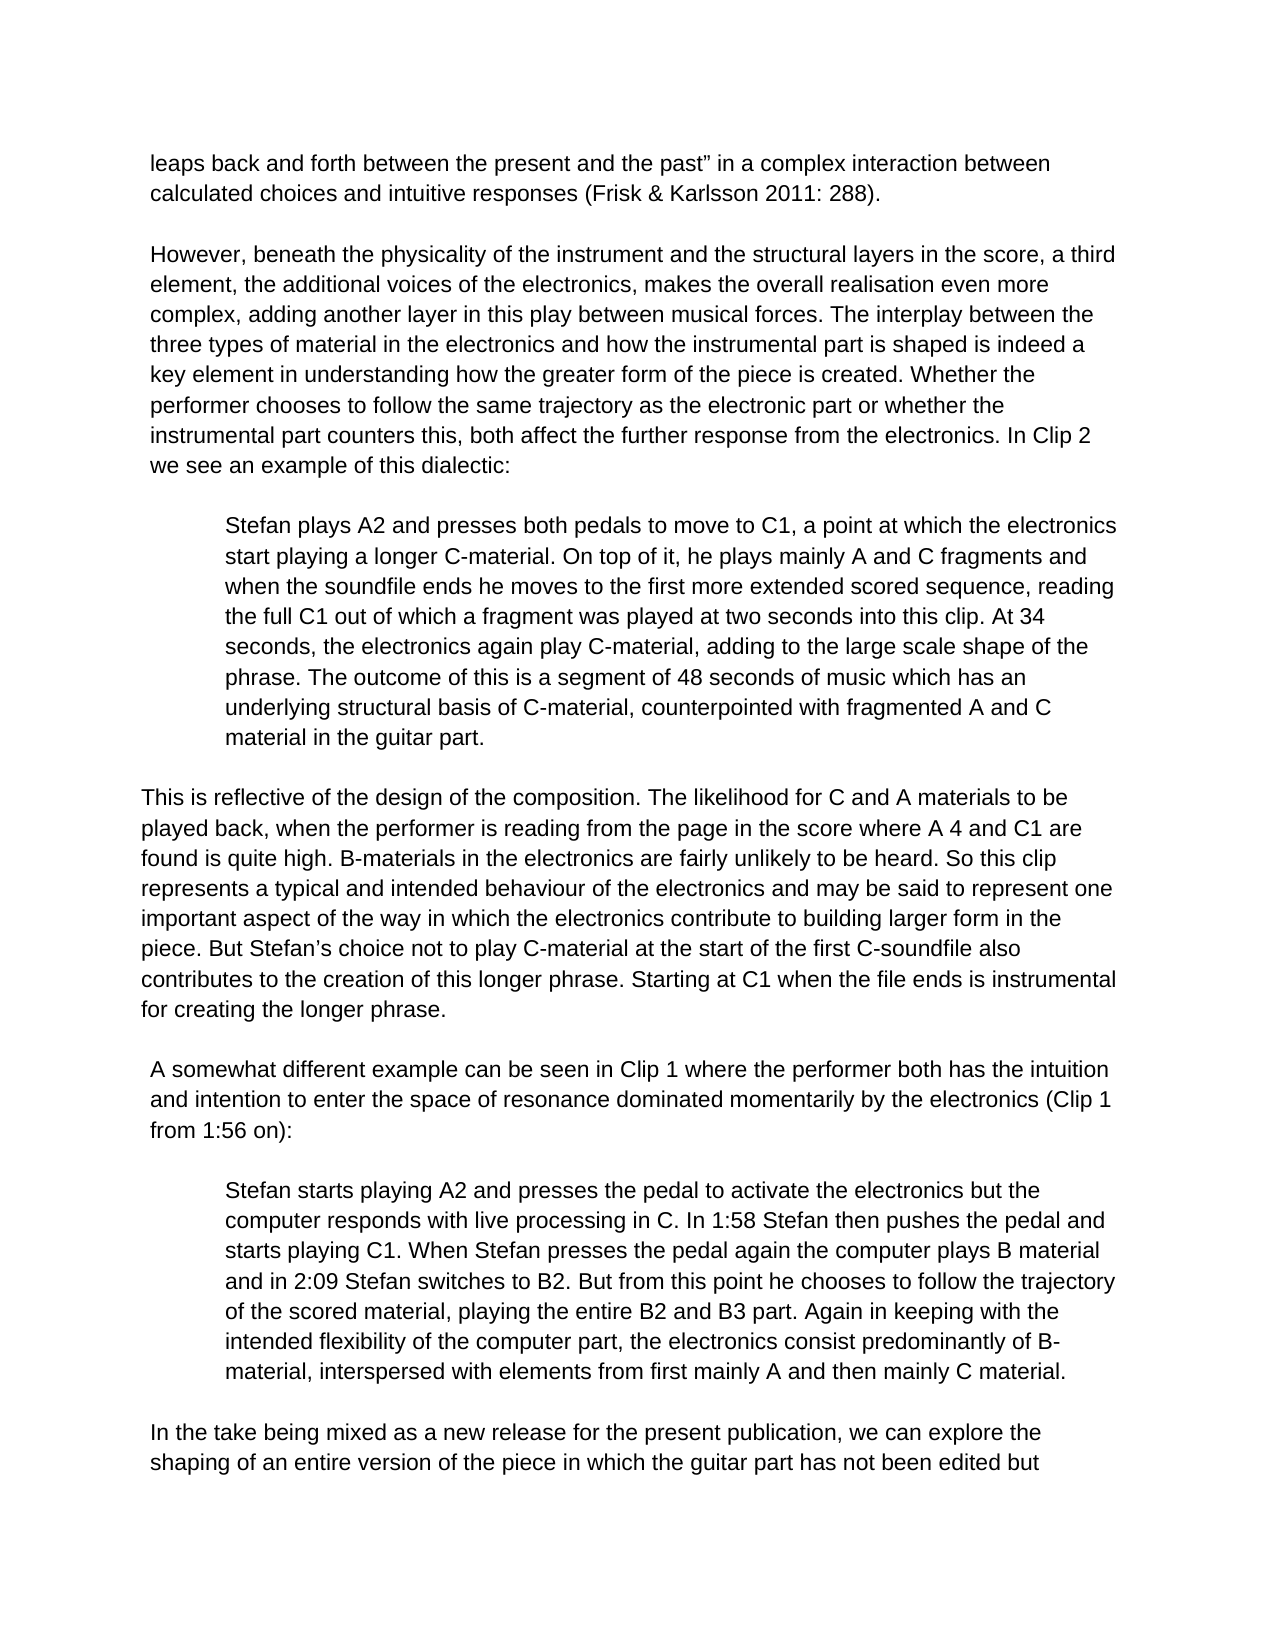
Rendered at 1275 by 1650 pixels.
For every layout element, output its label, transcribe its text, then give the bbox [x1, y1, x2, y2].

text Stefan starts playing A2 and presses the pedal to activate the electronics but the computer responds with live processing in C. In 1:58 Stefan then pushes the pedal and starts playing C1. When Stefan presses the pedal again the computer plays B material and in 2:09 Stefan switches to B2. But from this point he chooses to follow the trajectory of the scored material, playing the entire B2 and B3 part. Again in keeping with the intended flexibility of the computer part, the electronics consist predominantly of B-material, interspersed with elements from first mainly A and then mainly C material. [225, 1177, 1125, 1385]
text A somewhat different example can be seen in Clip 1 where the performer both has the intuition and intention to enter the space of resonance dominated momentarily by the electronics (Clip 1 from 1:56 on): [150, 1056, 1125, 1143]
text Stefan plays A2 and presses both pedals to move to C1, a point at which the electronics start playing a longer C-material. On top of it, he plays mainly A and C fragments and when the soundfile ends he moves to the first more extended scored sequence, reading the full C1 out of which a fragment was played at two seconds into this clip. At 34 seconds, the electronics again play C-material, adding to the large scale shape of the phrase. The outcome of this is a segment of 48 seconds of music which has an underlying structural basis of C-material, counterpointed with fragmented A and C material in the guitar part. [225, 512, 1125, 750]
text However, beneath the physicality of the instrument and the structural layers in the score, a third element, the additional voices of the electronics, makes the overall realisation even more complex, adding another layer in this play between musical forces. The interplay between the three types of material in the electronics and how the instrumental part is shaped is indeed a key element in understanding how the greater form of the piece is created. Whether the performer chooses to follow the same trajectory as the electronic part or whether the instrumental part counters this, both affect the further response from the electronics. In Clip 2 we see an example of this dialectic: [150, 241, 1125, 478]
text This is reflective of the design of the composition. The likelihood for C and A materials to be played back, when the performer is reading from the page in the score where A 4 and C1 are found is quite high. B-materials in the electronics are fairly unlikely to be heard. So this clip represents a typical and intended behaviour of the electronics and may be said to represent one important aspect of the way in which the electronics contribute to building larger form in the piece. But Stefan’s choice not to play C-material at the start of the first C-soundfile also contributes to the creation of this longer phrase. Starting at C1 when the file ends is instrumental for creating the longer phrase. [141, 784, 1125, 1022]
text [150, 1419, 1125, 1475]
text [150, 150, 1125, 207]
